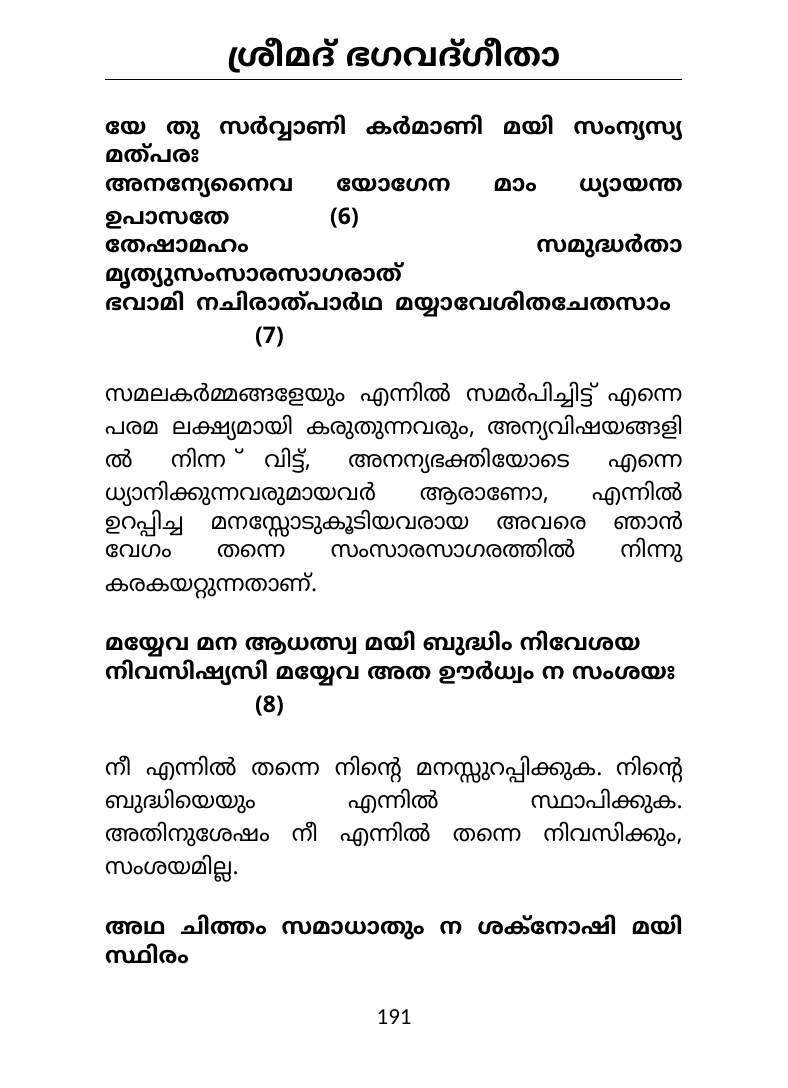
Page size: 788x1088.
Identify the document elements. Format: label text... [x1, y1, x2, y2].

text അഥ ചിത്തം സമാധാതും ന ശക്നോഷി മയി സ്ഥിരം [105, 915, 682, 972]
text അനന്യേനൈവ യോഗേന മാം ധ്യായന്ത ഉപാസതേ (6) [105, 171, 682, 233]
text മയ്യേവ മന ആധത്സ്വ മയി ബുദ്ധിം നിവേശയ [105, 631, 682, 659]
text നീ എന്നില്‍ തന്നെ നിന്റെ മനസ്സുറപ്പിക്കുക. നിന്റെ ബുദ്ധിയെയും എന്നില്‍ സ്ഥാപിക്കുക. അതിനുശേഷം നീ എന്നില്‍ തന്നെ നിവസിക്കും, സംശയമില്ല. [105, 751, 682, 883]
text യേ തു സര്‍വ്വാണി കര്‍മാണി മയി സംന്യസ്യ മത്പരഃ [105, 114, 682, 171]
text സമലക‍ര്‍മ്മങ്ങളേയും എന്നില്‍ സമര്‍പിച്ചിട്ട് എന്നെ പരമ ലക്ഷ്യമായി കരുതുന്നവരും, അന്യവിഷയങ്ങളി‍ല്‍ നിന്ന് വിട്ട്, അനന്യഭക്തിയോടെ എന്നെ ധ്യാനിക്കുന്നവരുമായവര്‍ ആരാണോ, എന്നില്‍ ഉറപ്പിച്ച മനസ്സോടുകൂടിയവരായ അവരെ ഞാ‍‍ന്‍ വേഗം തന്നെ സംസാരസാഗരത്തില്‍ നിന്നു കരകയറ്റുന്നതാണ്. [105, 381, 682, 600]
text നിവസിഷ്യസി മയ്യേവ അത ഊര്‍ധ്വം ന സംശയഃ (8) [105, 659, 682, 719]
text തേഷാമഹം സമുദ്ധര്‍താ മൃത്യുസംസാരസാഗരാത് [105, 233, 682, 290]
text ഭവാമി നചിരാത്പാര്‍ഥ മയ്യാവേശിതചേതസാം (7) [105, 290, 682, 350]
